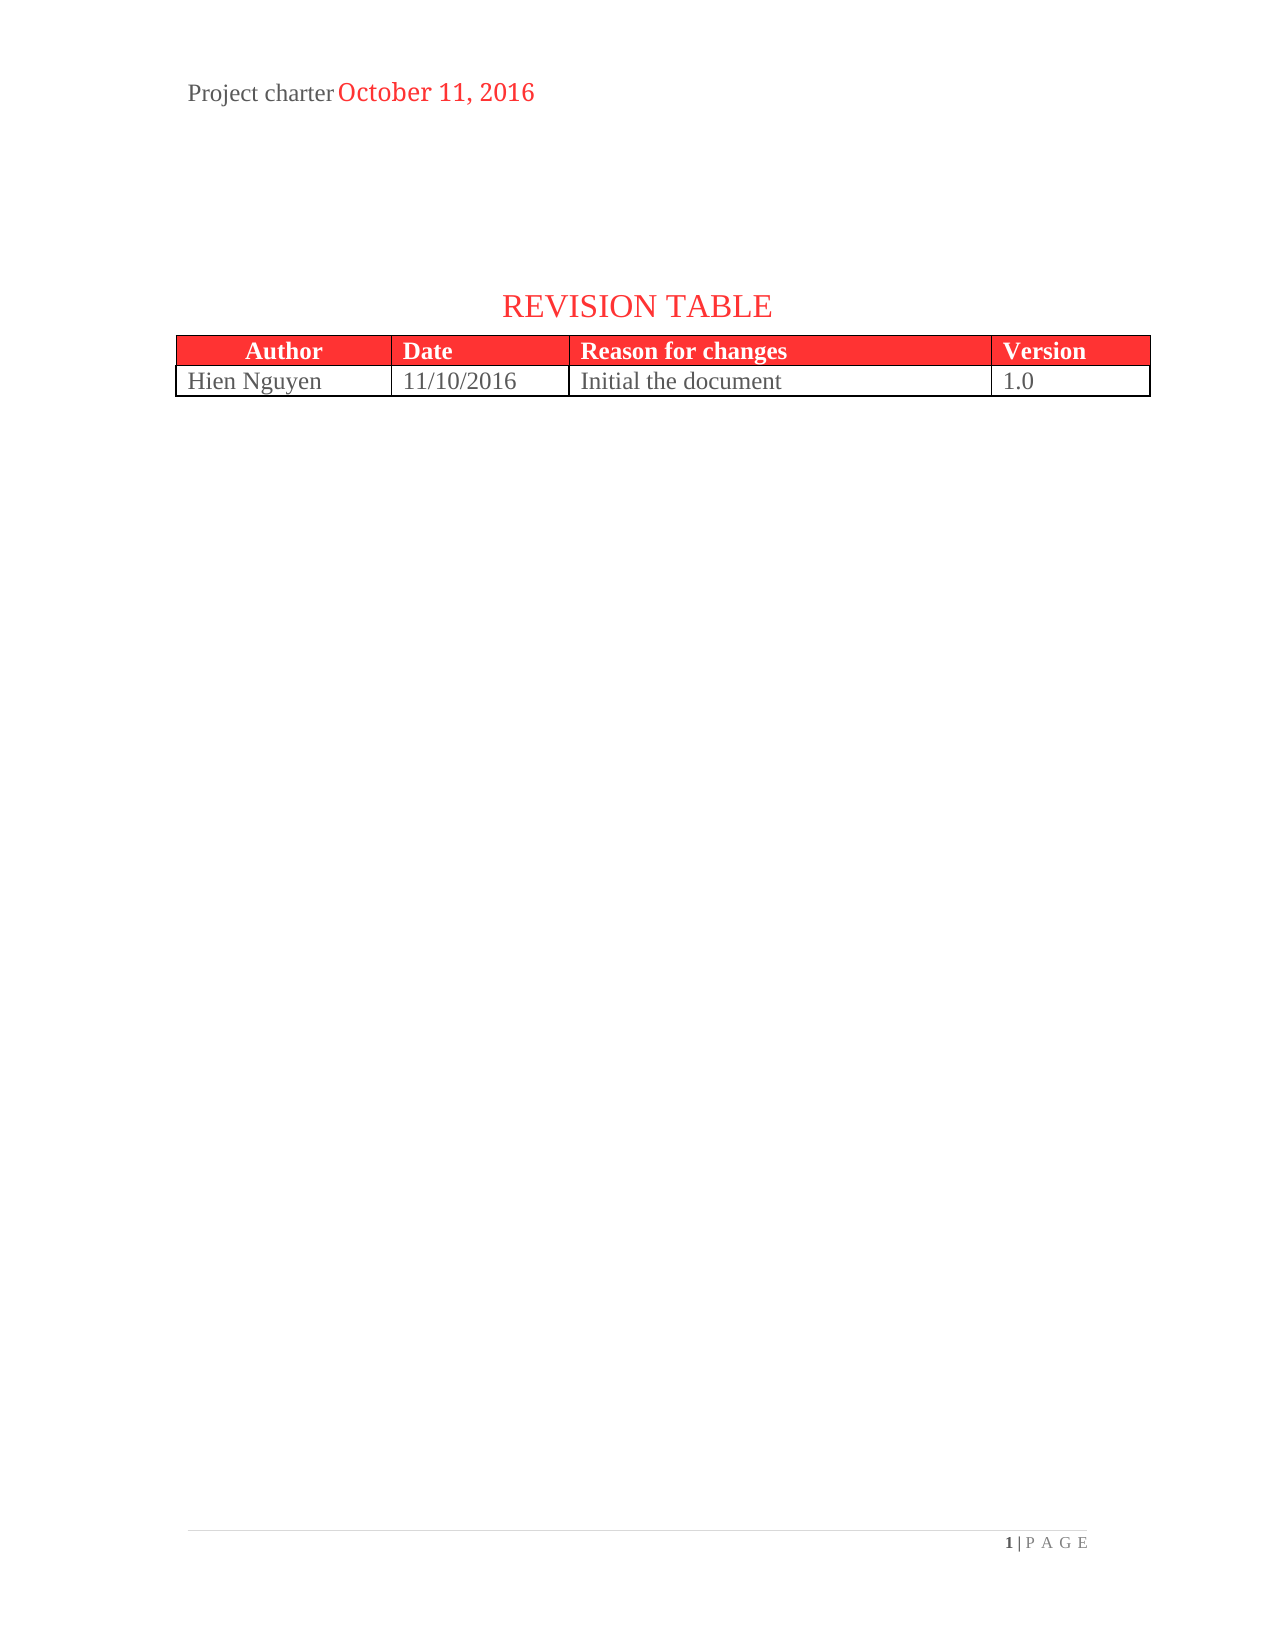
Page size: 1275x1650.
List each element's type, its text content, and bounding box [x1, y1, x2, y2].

subtitle Revision Table [187, 287, 1087, 325]
table_header Reason for changes [570, 336, 991, 365]
table_header Version [992, 336, 1150, 365]
table_header Date [392, 336, 569, 365]
table_cell 1.0 [992, 366, 1149, 395]
table_cell Initial the document [570, 366, 991, 395]
table_cell Hien Nguyen [177, 366, 391, 395]
table_header Author [177, 336, 391, 365]
table_cell 11/10/2016 [392, 366, 568, 395]
